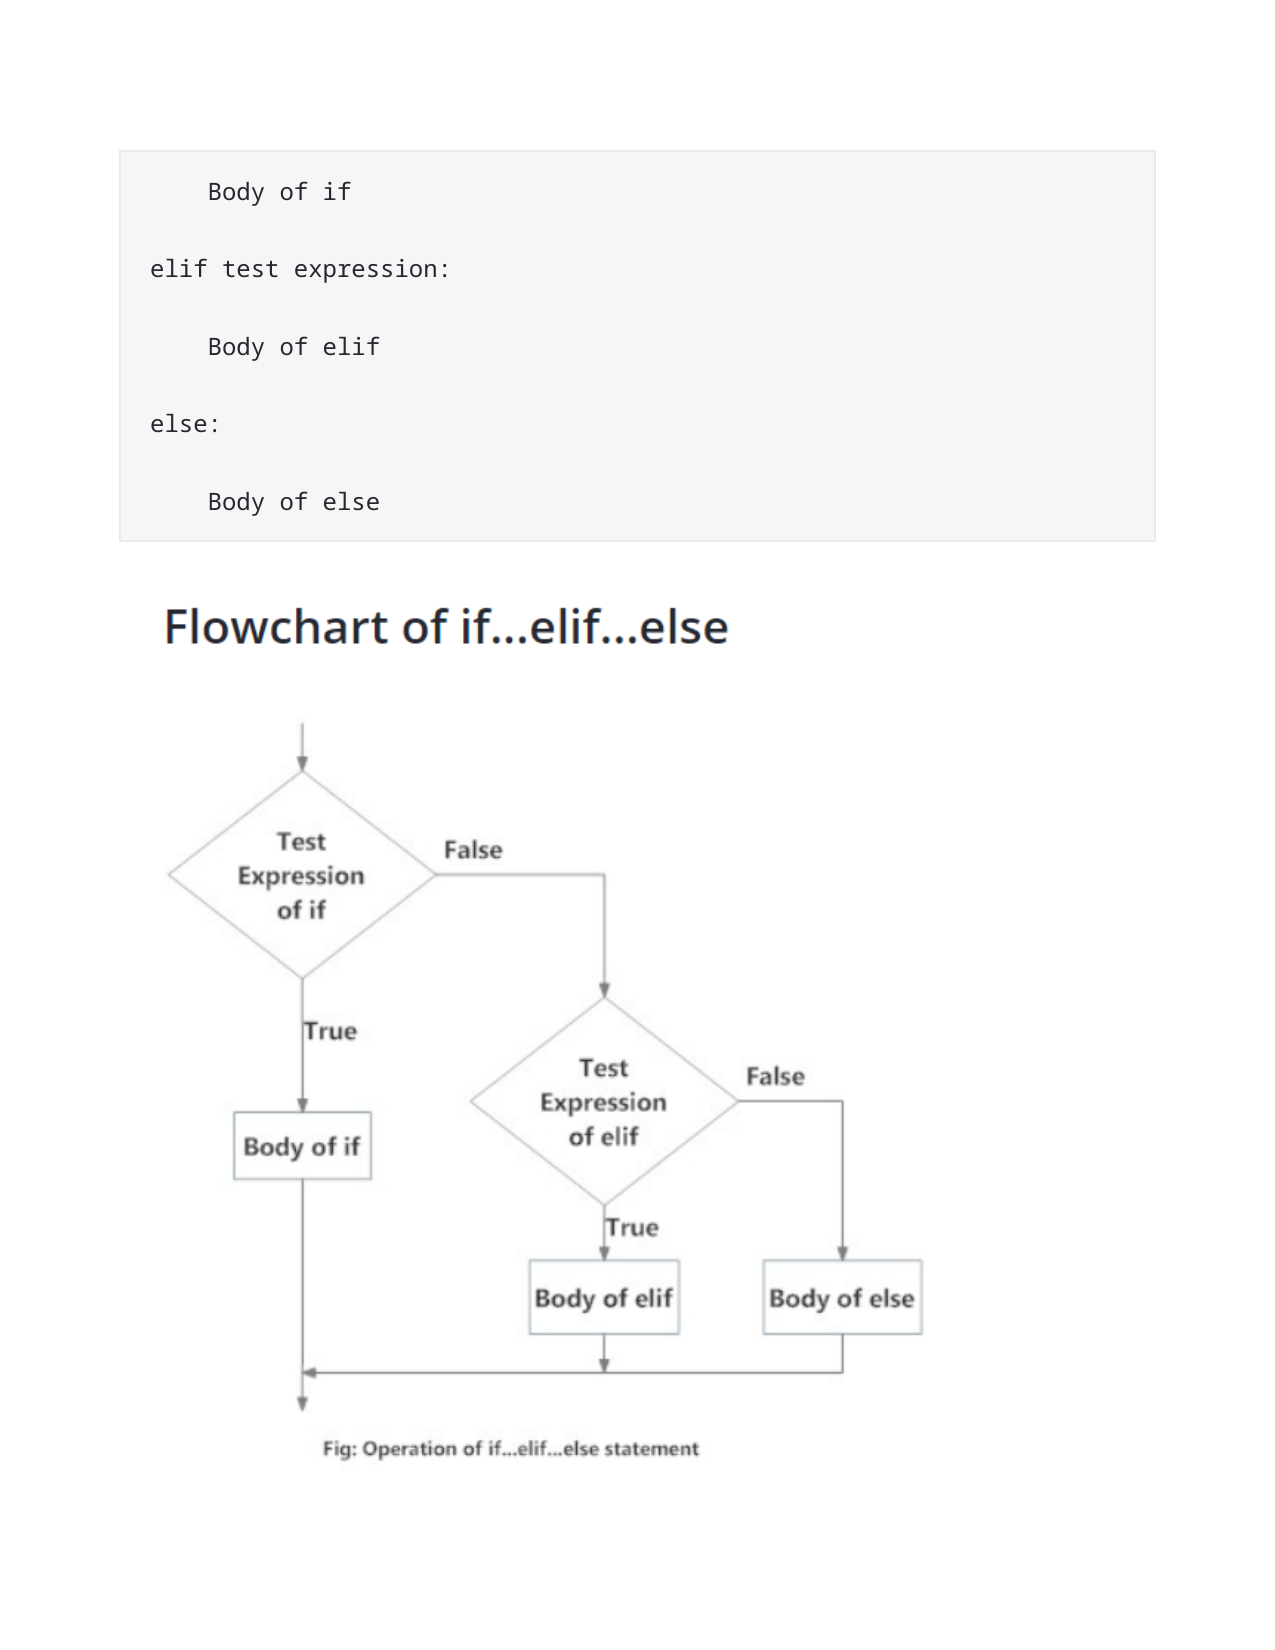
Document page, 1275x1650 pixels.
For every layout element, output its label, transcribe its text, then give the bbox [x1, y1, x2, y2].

picture [150, 587, 937, 1479]
text Body of else [121, 460, 1154, 540]
text else: [121, 383, 1154, 440]
text elif test expression: [121, 228, 1154, 285]
text Body of if [121, 152, 1154, 207]
text Body of elif [121, 305, 1154, 362]
